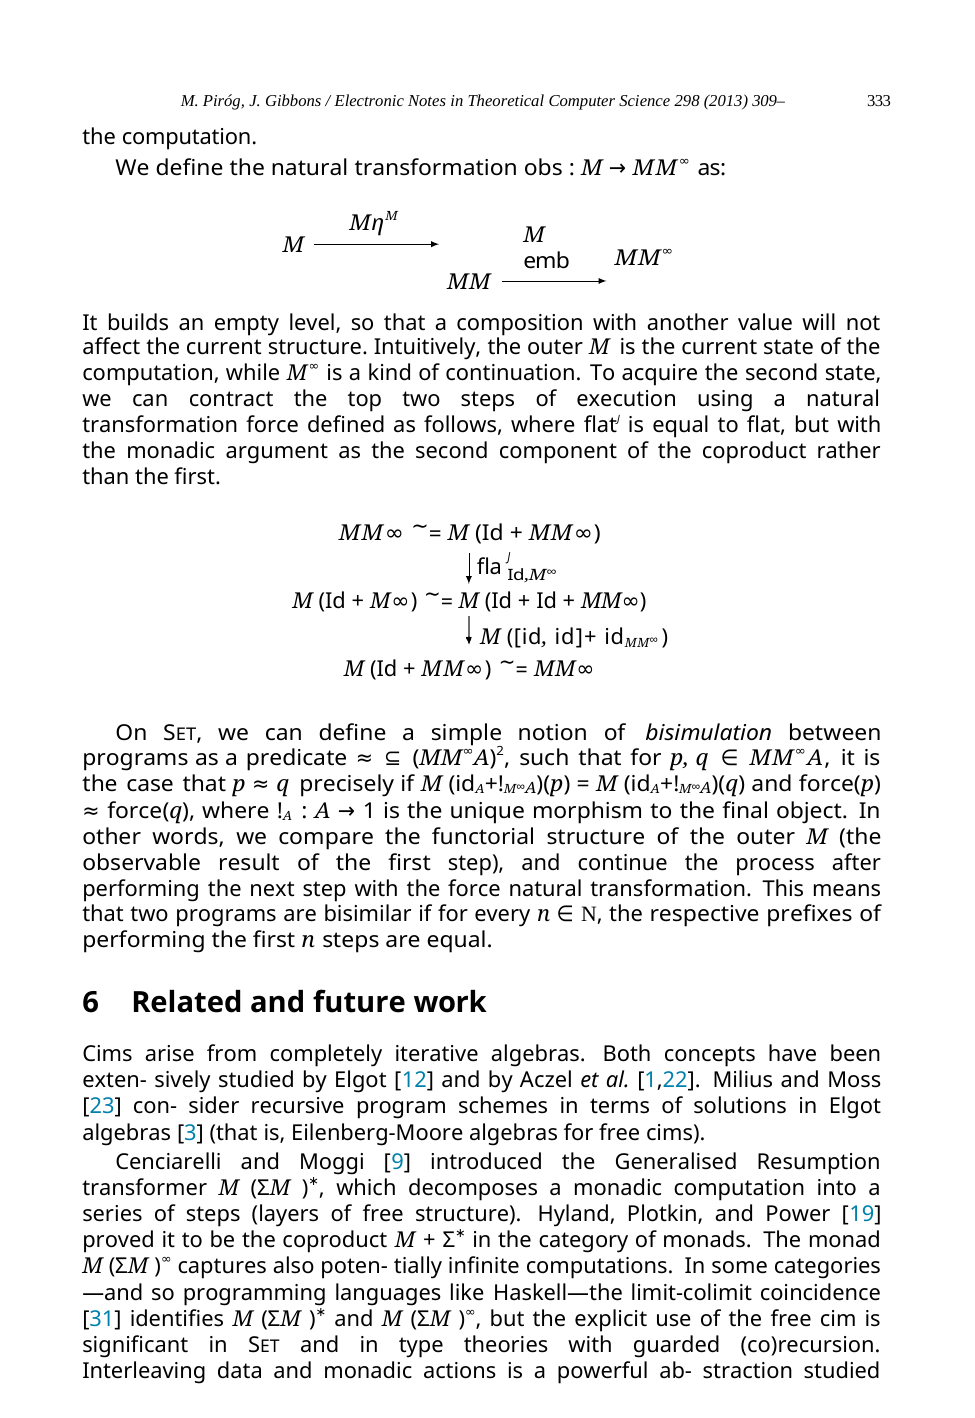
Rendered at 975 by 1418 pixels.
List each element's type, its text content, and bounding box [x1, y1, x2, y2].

text On Set, we can define a simple notion of bisimulation between programs as a predicate ≈ ⊆ (MM∞A)2, such that for p, q ∈ MM∞A, it is the case that p ≈ q precisely if M (idA+!M∞A)(p) = M (idA+!M∞A)(q) and force(p) ≈ force(q), where !A : A → 1 is the unique morphism to the final object. In other words, we compare the functorial structure of the outer M (the observable result of the first step), and continue the process after performing the next step with the force natural transformation. This means that two programs are bisimilar if for every n ∈ N, the respective prefixes of performing the first n steps are equal. [82, 720, 881, 954]
text MM [447, 274, 586, 293]
text MM∞ ∼= M (Id + MM∞) [284, 513, 655, 548]
text the computation. [82, 120, 906, 150]
text Id,M∞ [507, 565, 906, 584]
picture [465, 616, 472, 645]
text Cims arise from completely iterative algebras. Both concepts have been exten- sively studied by Elgot [12] and by Aczel et al. [1,22]. Milius and Moss [23] con- sider recursive program schemes in terms of solutions in Elgot algebras [3] (that is, Eilenberg-Moore algebras for free cims). [82, 1040, 881, 1147]
text M [282, 234, 401, 257]
text MηM [349, 212, 401, 234]
text M (Id + MM∞) ∼= MM∞ [283, 651, 655, 684]
text j [507, 548, 906, 565]
text M emb [523, 222, 586, 274]
subtitle Related and future work [82, 982, 906, 1021]
text MM∞ [614, 242, 906, 272]
text M (Id + M∞) ∼= M (Id + Id + MM∞) [284, 584, 655, 616]
text M ([id, id]+ idMM∞ ) [466, 617, 906, 651]
text We define the natural transformation obs : M → MM∞ as: [115, 150, 906, 181]
text It builds an empty level, so that a composition with another value will not affect the current structure. Intuitively, the outer M is the current state of the computation, while M∞ is a kind of continuation. To acquire the second state, we can contract the top two steps of execution using a natural transformation force defined as follows, where flatj is equal to flat, but with the monadic argument as the second component of the coproduct rather than the first. [82, 309, 881, 491]
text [82, 1149, 881, 1385]
